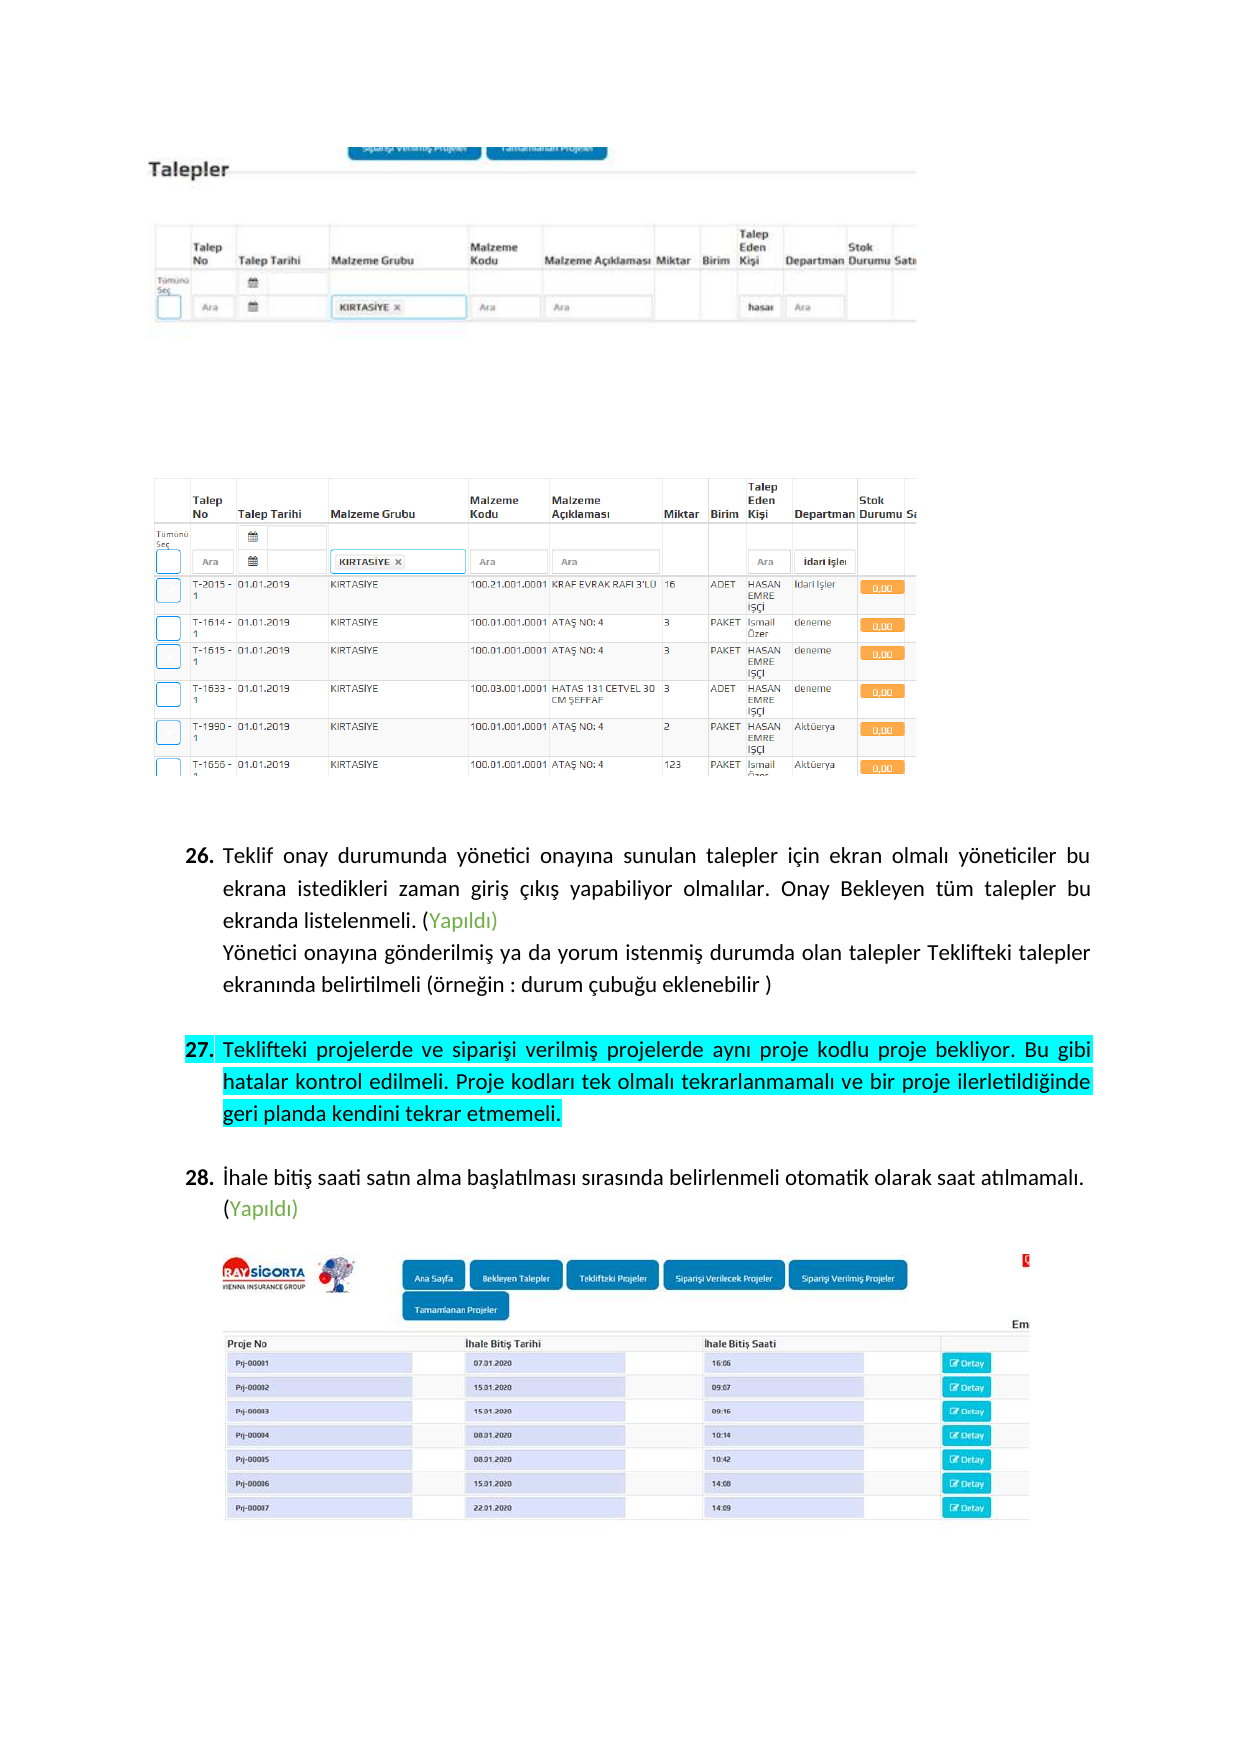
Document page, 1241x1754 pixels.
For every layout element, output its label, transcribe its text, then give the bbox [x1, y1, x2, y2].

picture [147, 147, 917, 445]
list Teklifteki projelerde ve siparişi verilmiş projelerde aynı proje kodlu proje bekliyor. Bu gibi hatalar kontrol edilmeli. Proje kodları tek olmalı tekrarlanmamalı ve bir proje ilerletildiğinde geri planda kendini tekrar etmemeli. [185, 1035, 1093, 1127]
list Teklif onay durumunda yönetici onayına sunulan talepler için ekran olmalı yöneticiler bu ekrana istedikleri zaman giriş çıkış yapabiliyor olmalılar. Onay Bekleyen tüm talepler bu ekranda listelenmeli. (Yapıldı) [185, 842, 1093, 934]
picture [222, 1254, 1030, 1551]
picture [147, 463, 917, 776]
picture [502, 147, 593, 153]
list Yönetici onayına gönderilmiş ya da yorum istenmiş durumda olan talepler Teklifteki talepler ekranında belirtilmeli (örneğin : durum çubuğu eklenebilir ) [223, 938, 1093, 998]
list İhale bitiş saati satın alma başlatılması sırasında belirlenmeli otomatik olarak saat atılmamalı. (Yapıldı) [185, 1163, 1093, 1222]
